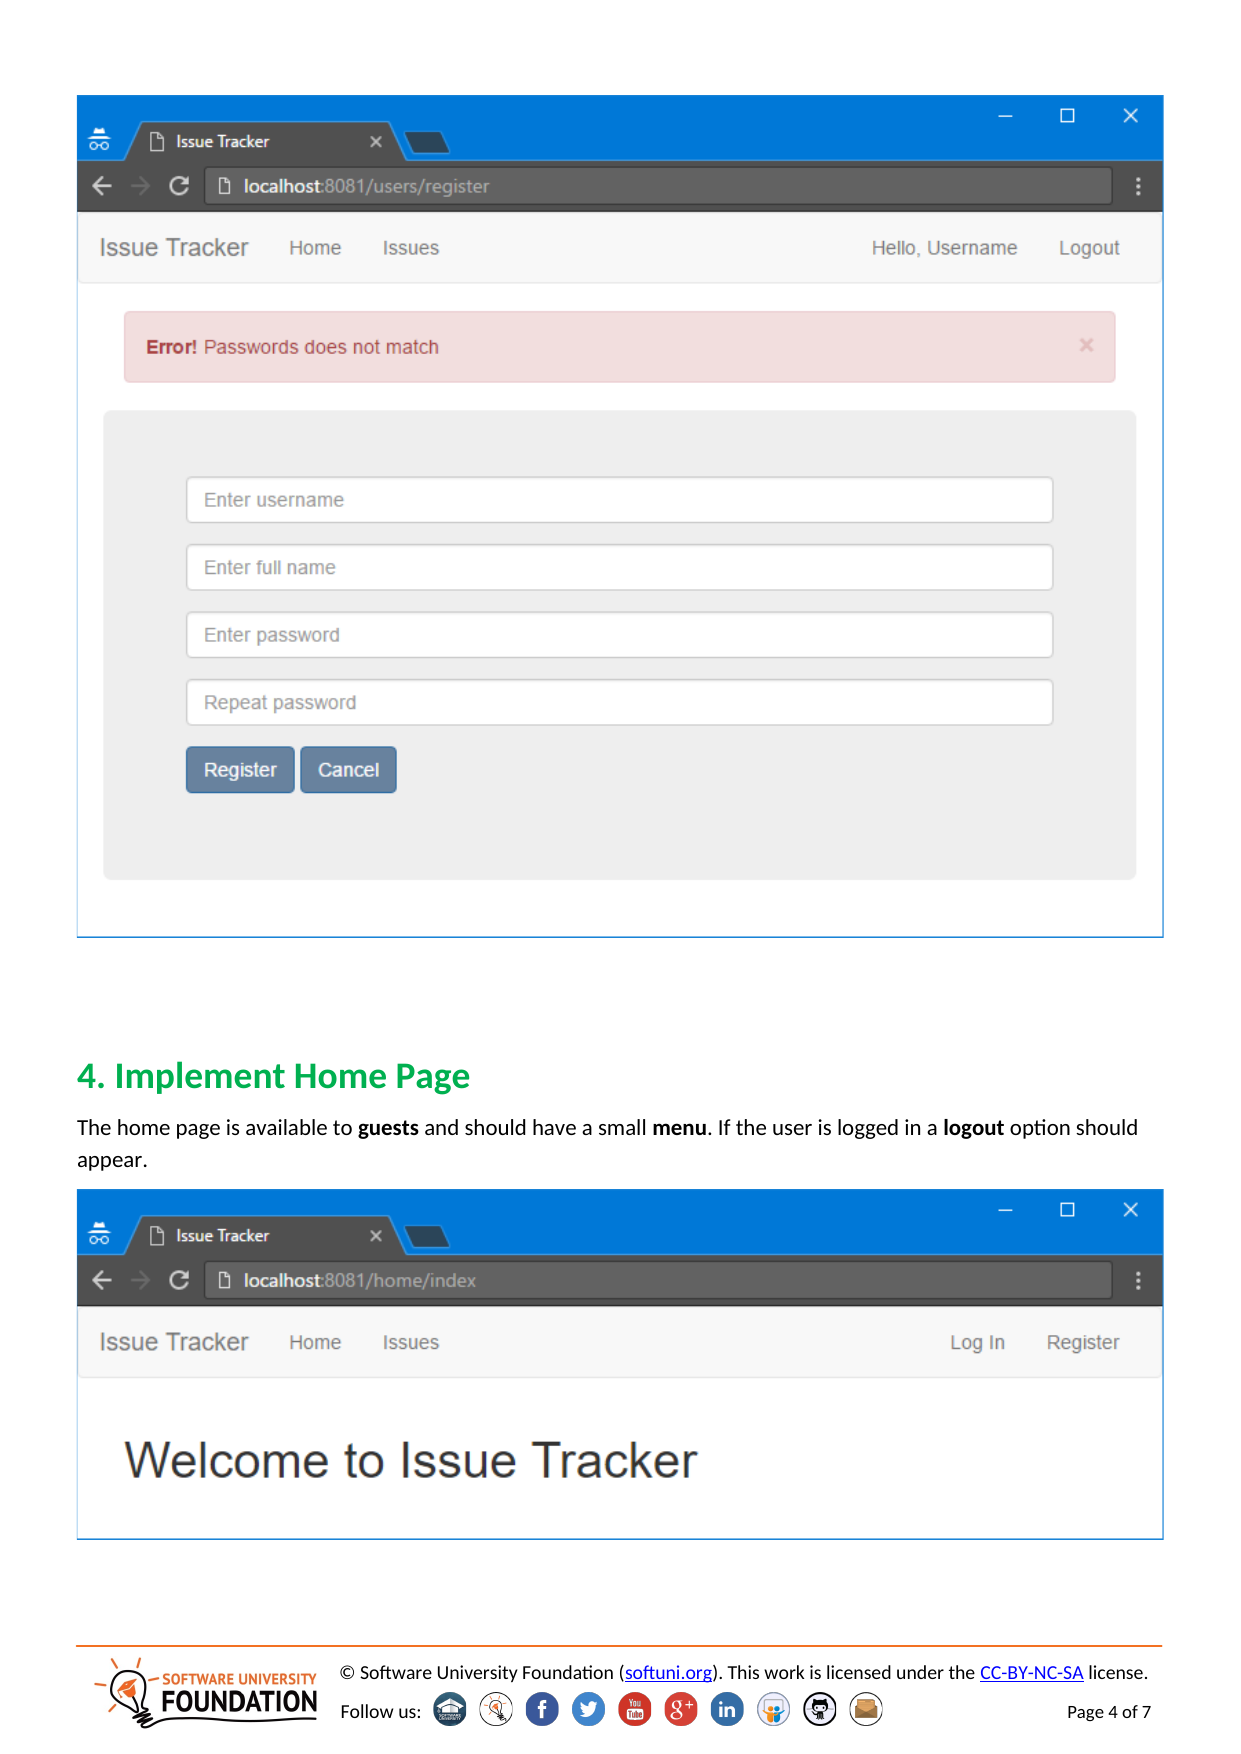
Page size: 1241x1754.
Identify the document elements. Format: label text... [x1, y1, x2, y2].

picture [664, 1692, 698, 1726]
picture [76, 1189, 1164, 1540]
picture [618, 1692, 652, 1726]
picture [479, 1692, 513, 1726]
picture [525, 1692, 559, 1726]
picture [803, 1692, 837, 1726]
picture [93, 1656, 317, 1729]
picture [76, 95, 1164, 938]
picture [572, 1692, 605, 1726]
picture [433, 1692, 467, 1726]
text The home page is available to guests and should have a small menu. If the user is logged in a logout option should appear. [77, 1113, 1163, 1173]
picture [849, 1692, 883, 1726]
picture [757, 1692, 790, 1726]
picture [710, 1692, 744, 1726]
subtitle Implement Home Page [77, 1052, 1163, 1098]
